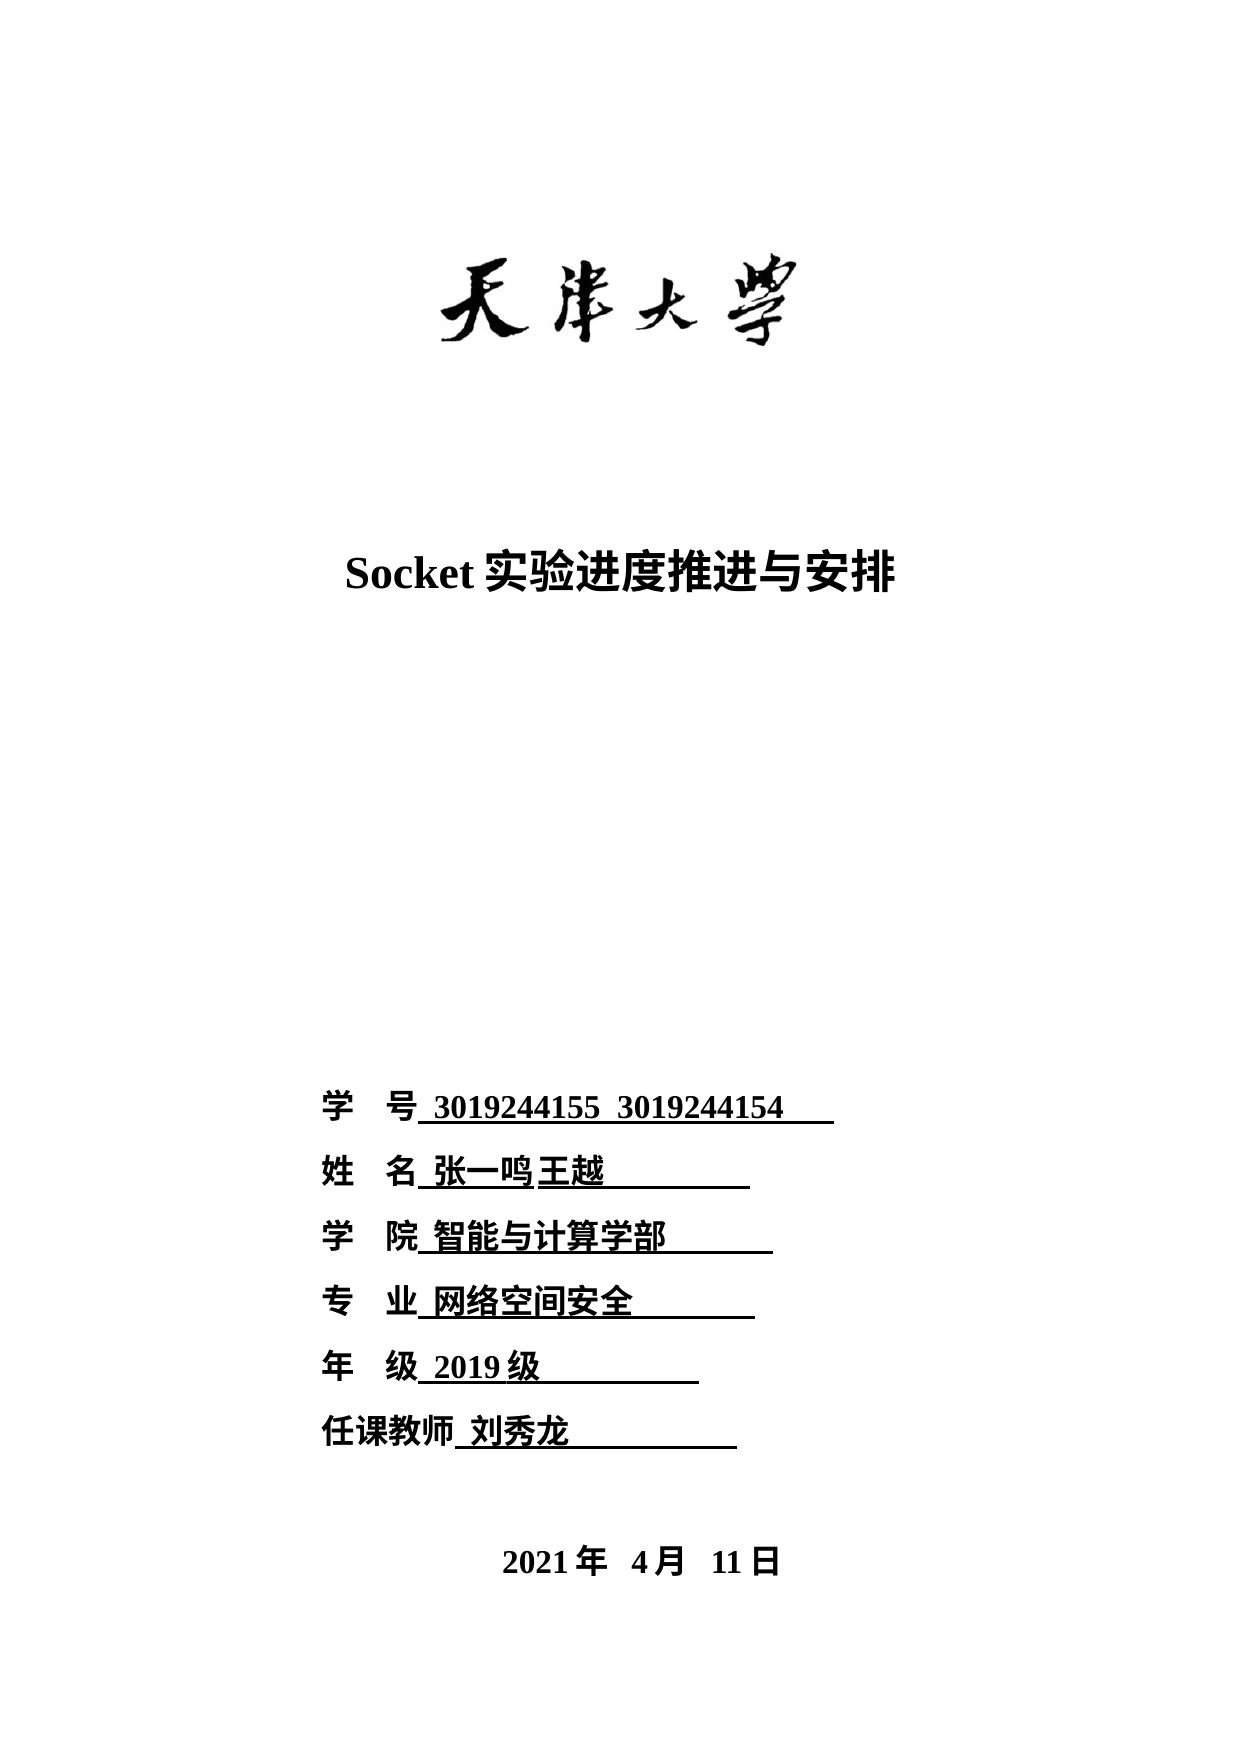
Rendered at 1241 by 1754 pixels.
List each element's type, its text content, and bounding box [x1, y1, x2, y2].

text 学 号 3019244155 3019244154 [187, 1072, 1053, 1137]
text 任课教师 刘秀龙 [187, 1397, 1053, 1462]
text 学 院 智能与计算学部 [187, 1202, 1053, 1267]
text Socket实验进度推进与安排 [187, 519, 1053, 617]
text 2021年 4月 11日 [231, 1527, 1053, 1592]
text 姓 名 张一鸣 王越 [187, 1137, 1053, 1202]
text 专 业 网络空间安全 [187, 1267, 1053, 1332]
picture [440, 253, 797, 346]
text 年 级 2019级 [187, 1332, 1053, 1397]
